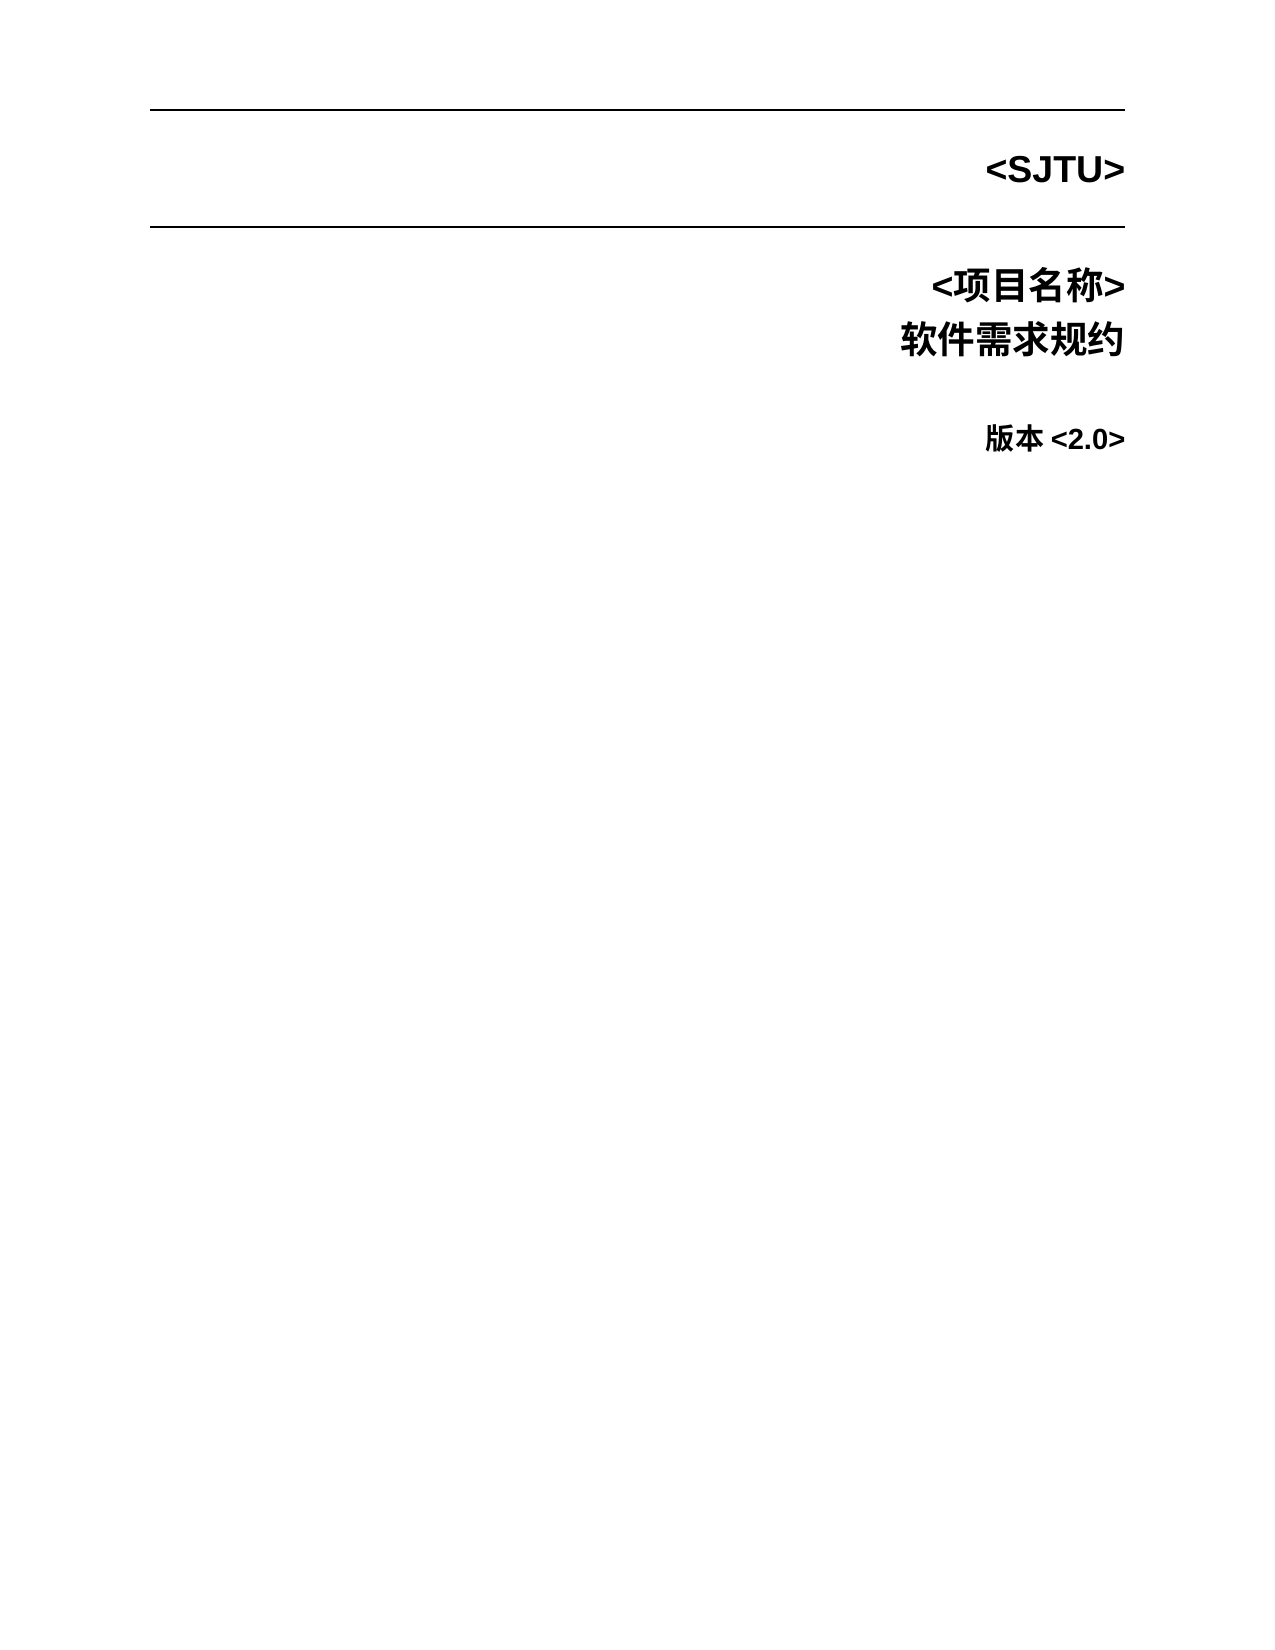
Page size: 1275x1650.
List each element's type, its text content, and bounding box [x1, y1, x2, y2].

title <Endless Memories> [150, 256, 1125, 310]
title 软件需求规约 [150, 310, 1125, 364]
title 版本 <2.0> [150, 416, 1125, 458]
